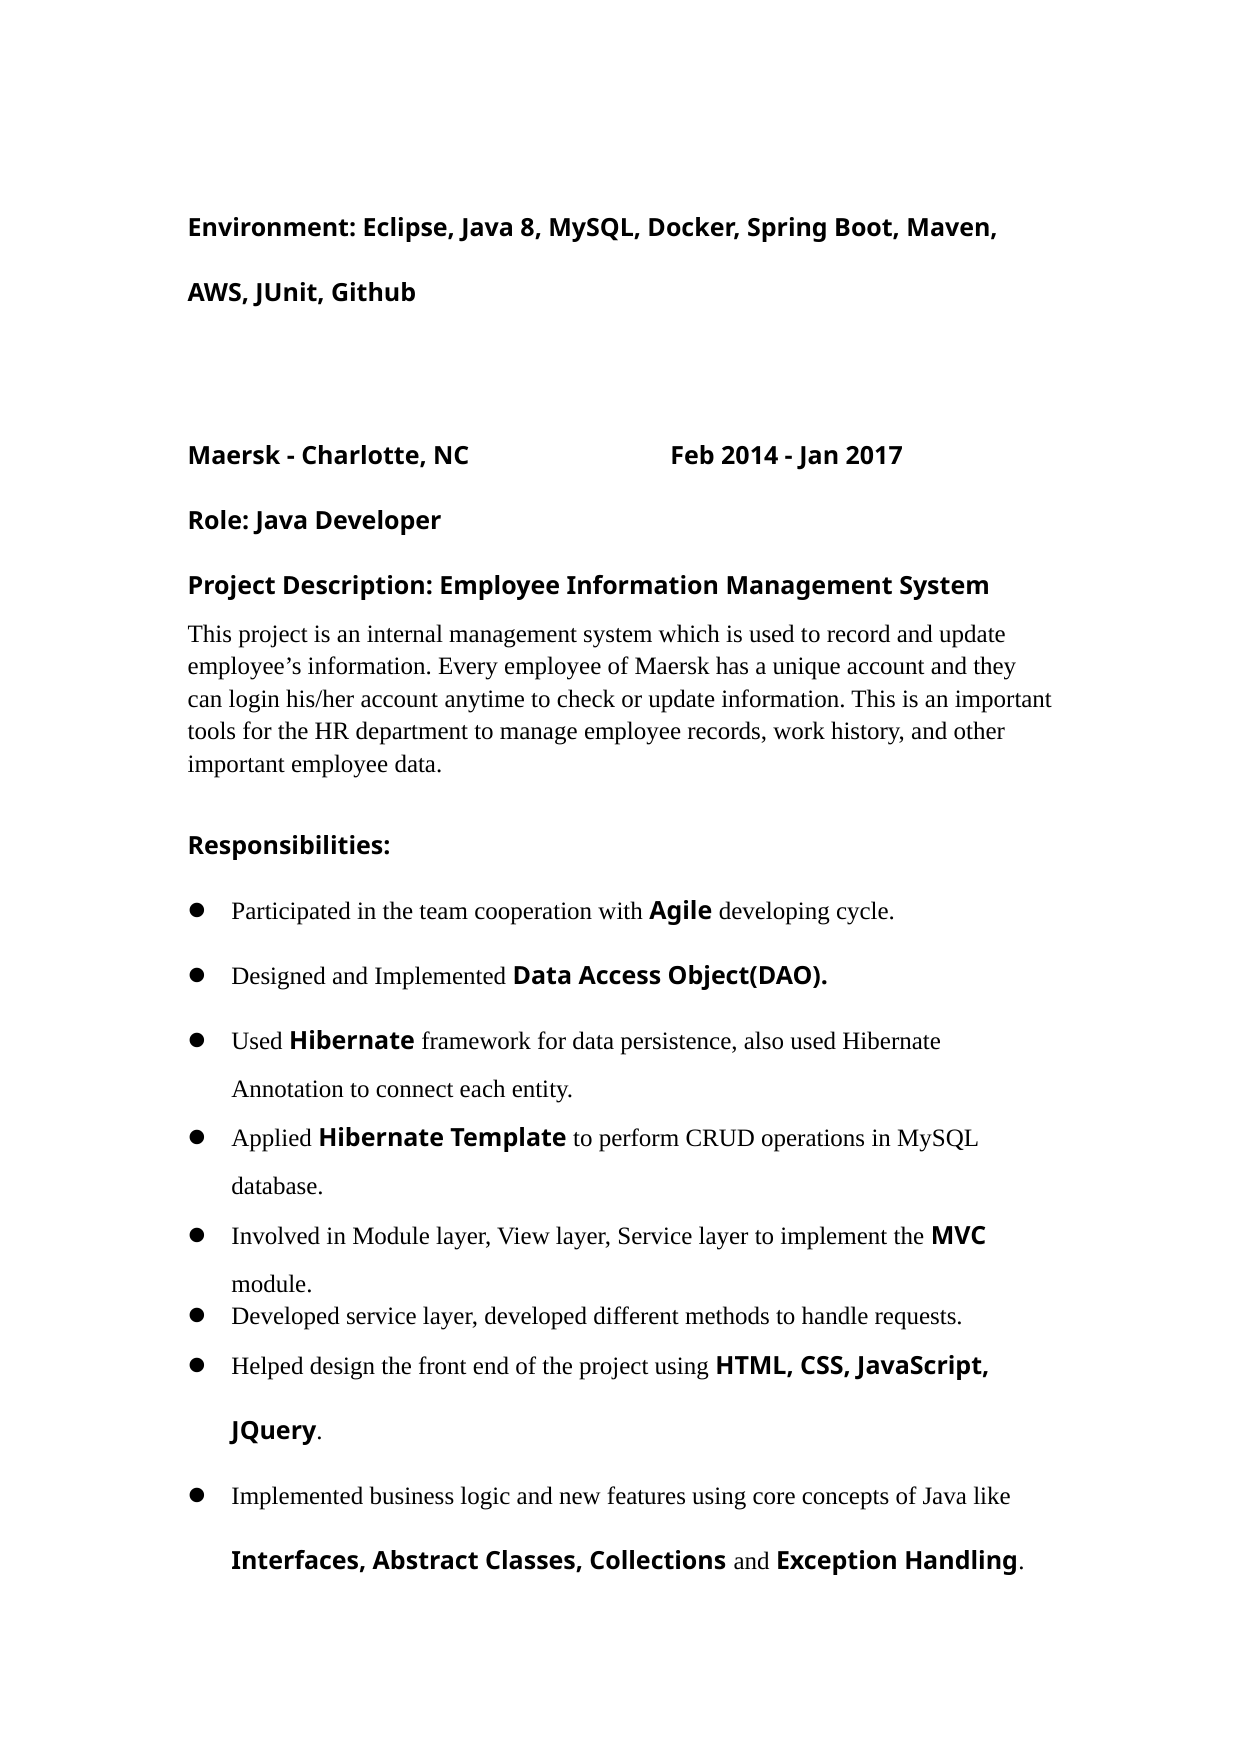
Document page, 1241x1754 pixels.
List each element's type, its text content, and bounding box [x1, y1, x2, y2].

text Responsibilities: [187, 812, 1053, 877]
list Used Hibernate framework for data persistence, also used Hibernate Annotation to connect each entity. [187, 1007, 1053, 1104]
list Helped design the front end of the project using HTML, CSS, JavaScript, JQuery. [187, 1332, 1053, 1462]
list Developed service layer, developed different methods to handle requests. [187, 1299, 1053, 1332]
list Involved in Module layer, View layer, Service layer to implement the MVC module. [187, 1202, 1053, 1299]
text Maersk - Charlotte, NC Feb 2014 - Jan 2017 [187, 422, 1053, 487]
list Applied Hibernate Template to perform CRUD operations in MySQL database. [187, 1104, 1053, 1202]
text Role: Java Developer [187, 487, 1053, 552]
text Project Description: Employee Information Management System [187, 552, 1053, 617]
text Environment: Eclipse, Java 8, MySQL, Docker, Spring Boot, Maven, AWS, JUnit, Github [187, 194, 1053, 324]
list Designed and Implemented Data Access Object(DAO). [187, 942, 1053, 1007]
list Participated in the team cooperation with Agile developing cycle. [187, 877, 1053, 942]
text This project is an internal management system which is used to record and update employee’s information. Every employee of Maersk has a unique account and they can login his/her account anytime to check or update information. This is an important tools for the HR department to manage employee records, work history, and other important employee data. [187, 617, 1053, 779]
list Implemented business logic and new features using core concepts of Java like Interfaces, Abstract Classes, Collections and Exception Handling. [187, 1462, 1053, 1592]
